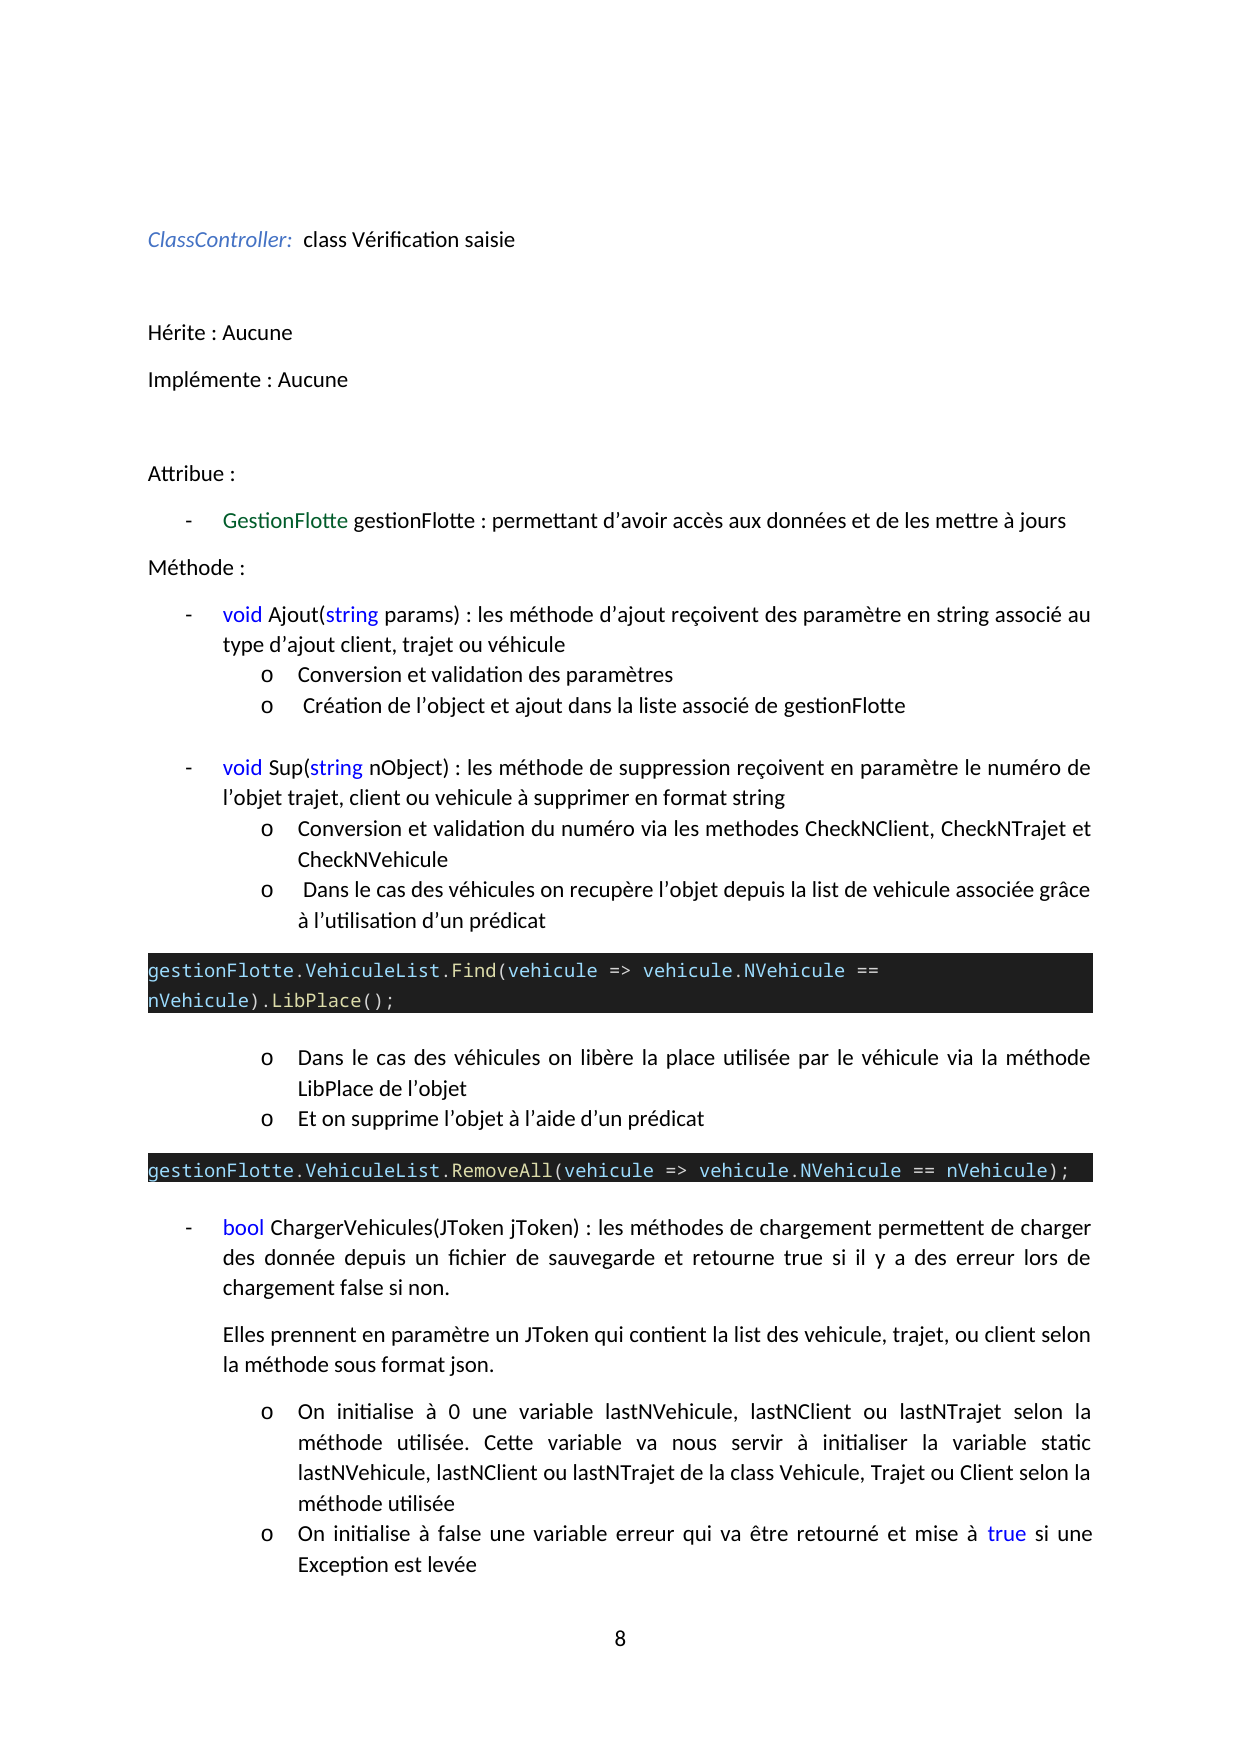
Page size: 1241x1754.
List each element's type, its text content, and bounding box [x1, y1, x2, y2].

list Conversion et validation des paramètres [260, 660, 1093, 689]
list Création de l’object et ajout dans la liste associé de gestionFlotte [260, 692, 1093, 721]
text Hérite : Aucune [148, 318, 1093, 346]
list void Ajout(string params) : les méthode d’ajout reçoivent des paramètre en string associé au type d’ajout client, trajet ou véhicule [185, 600, 1093, 658]
list void Sup(string nObject) : les méthode de suppression reçoivent en paramètre le numéro de l’objet trajet, client ou vehicule à supprimer en format string [185, 753, 1093, 811]
text Elles prennent en paramètre un JToken qui contient la list des vehicule, trajet, ou client selon la méthode sous format json. [223, 1320, 1093, 1378]
list GestionFlotte gestionFlotte : permettant d’avoir accès aux données et de les mettre à jours [185, 506, 1093, 534]
list Dans le cas des véhicules on recupère l’objet depuis la list de vehicule associée grâce à l’utilisation d’un prédicat [260, 875, 1093, 934]
text gestionFlotte.VehiculeList.RemoveAll(vehicule => vehicule.NVehicule == nVehicule); [148, 1153, 1093, 1182]
text ClassController: class Vérification saisie [148, 225, 1093, 253]
text Méthode : [148, 553, 1093, 581]
list bool ChargerVehicules(JToken jToken) : les méthodes de chargement permettent de charger des donnée depuis un fichier de sauvegarde et retourne true si il y a des erreur lors de chargement false si non. [185, 1213, 1093, 1301]
list On initialise à false une variable erreur qui va être retourné et mise à true si une Exception est levée [260, 1519, 1093, 1578]
list Dans le cas des véhicules on libère la place utilisée par le véhicule via la méthode LibPlace de l’objet [260, 1043, 1093, 1102]
list On initialise à 0 une variable lastNVehicule, lastNClient ou lastNTrajet selon la méthode utilisée. Cette variable va nous servir à initialiser la variable static lastNVehicule, lastNClient ou lastNTrajet de la class Vehicule, Trajet ou Client selon la méthode utilisée [260, 1397, 1093, 1517]
list Et on supprime l’objet à l’aide d’un prédicat [260, 1104, 1093, 1134]
text Attribue : [148, 459, 1093, 487]
text Implémente : Aucune [148, 365, 1093, 393]
text gestionFlotte.VehiculeList.Find(vehicule => vehicule.NVehicule == nVehicule).LibPlace(); [148, 953, 1093, 1013]
list Conversion et validation du numéro via les methodes CheckNClient, CheckNTrajet et CheckNVehicule [260, 814, 1093, 873]
